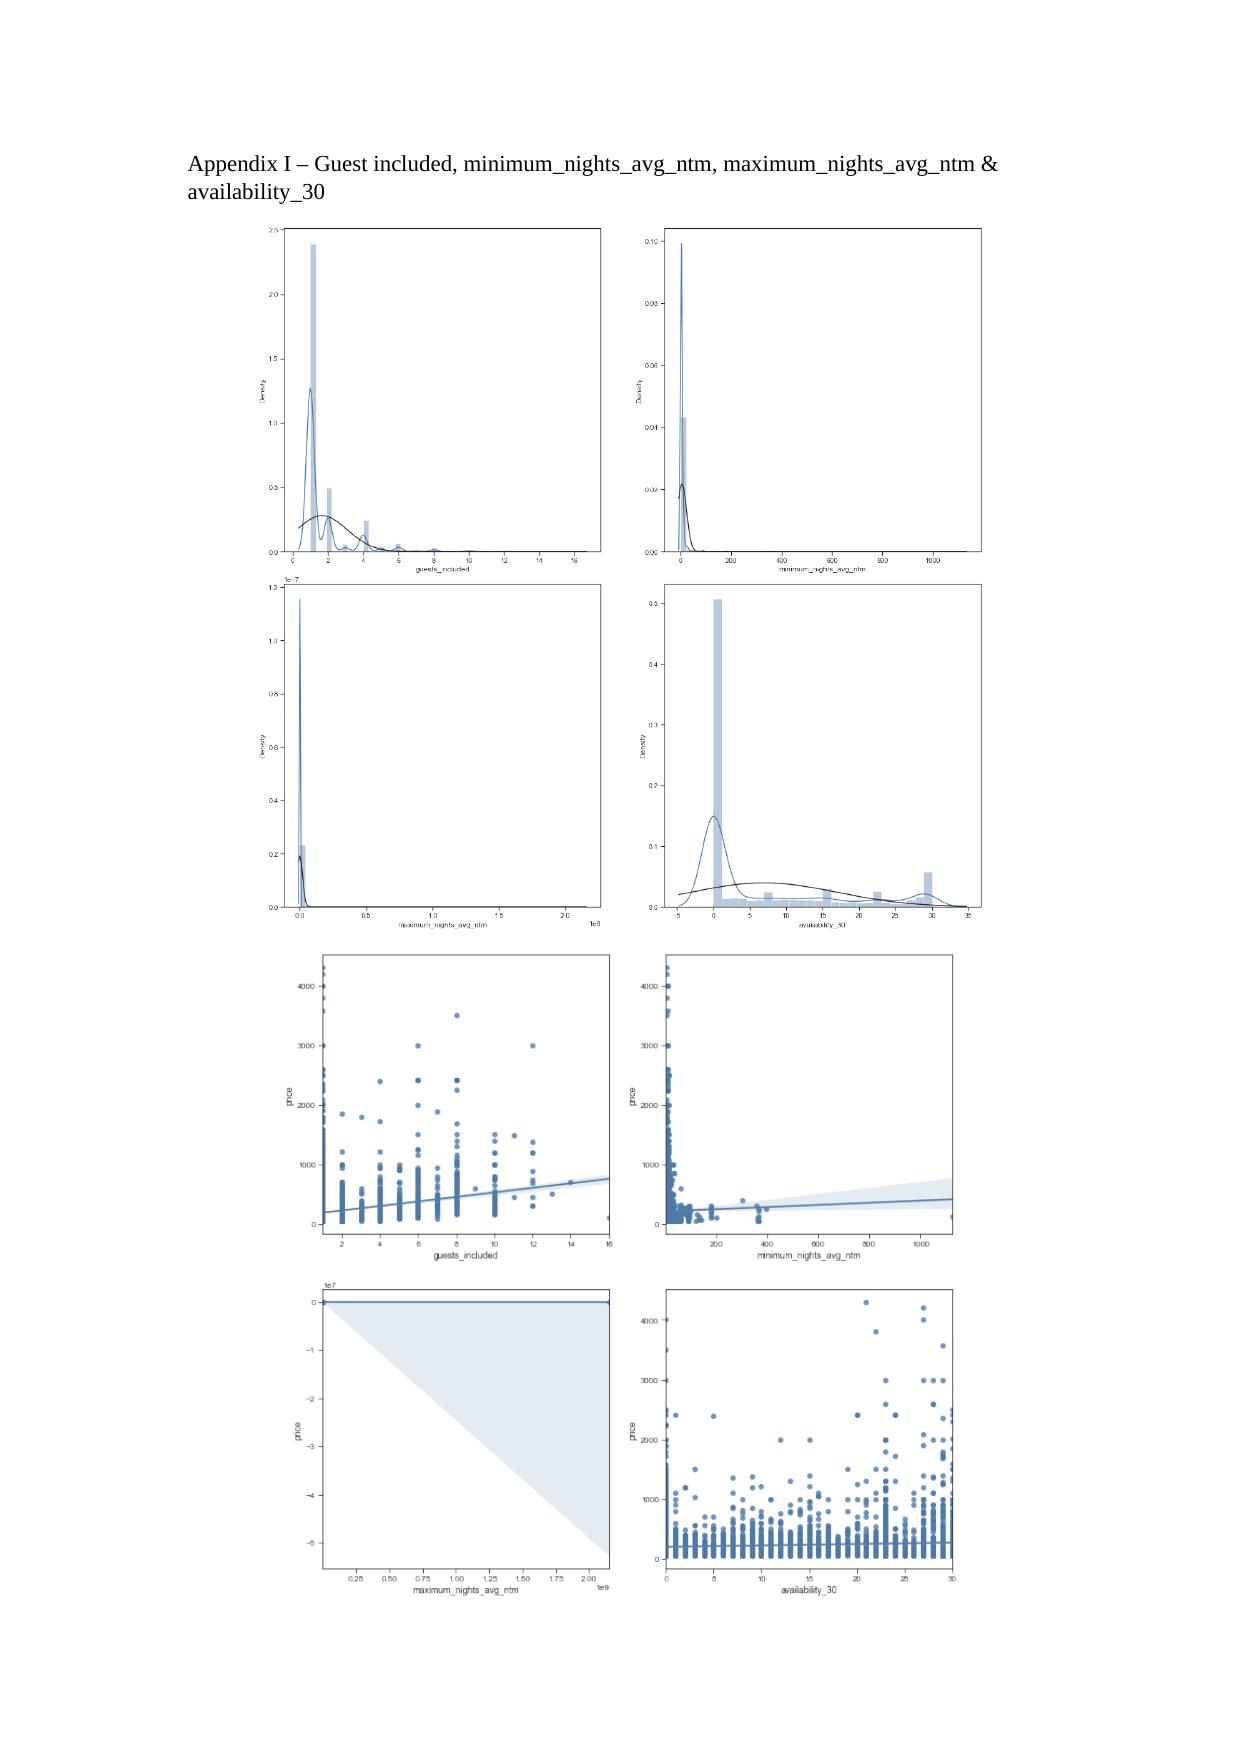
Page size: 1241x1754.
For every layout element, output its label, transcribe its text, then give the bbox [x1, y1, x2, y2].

text Appendix I – Guest included, minimum_nights_avg_ntm, maximum_nights_avg_ntm & availability_30 [187, 150, 1053, 205]
picture [255, 223, 985, 932]
picture [279, 950, 961, 1600]
